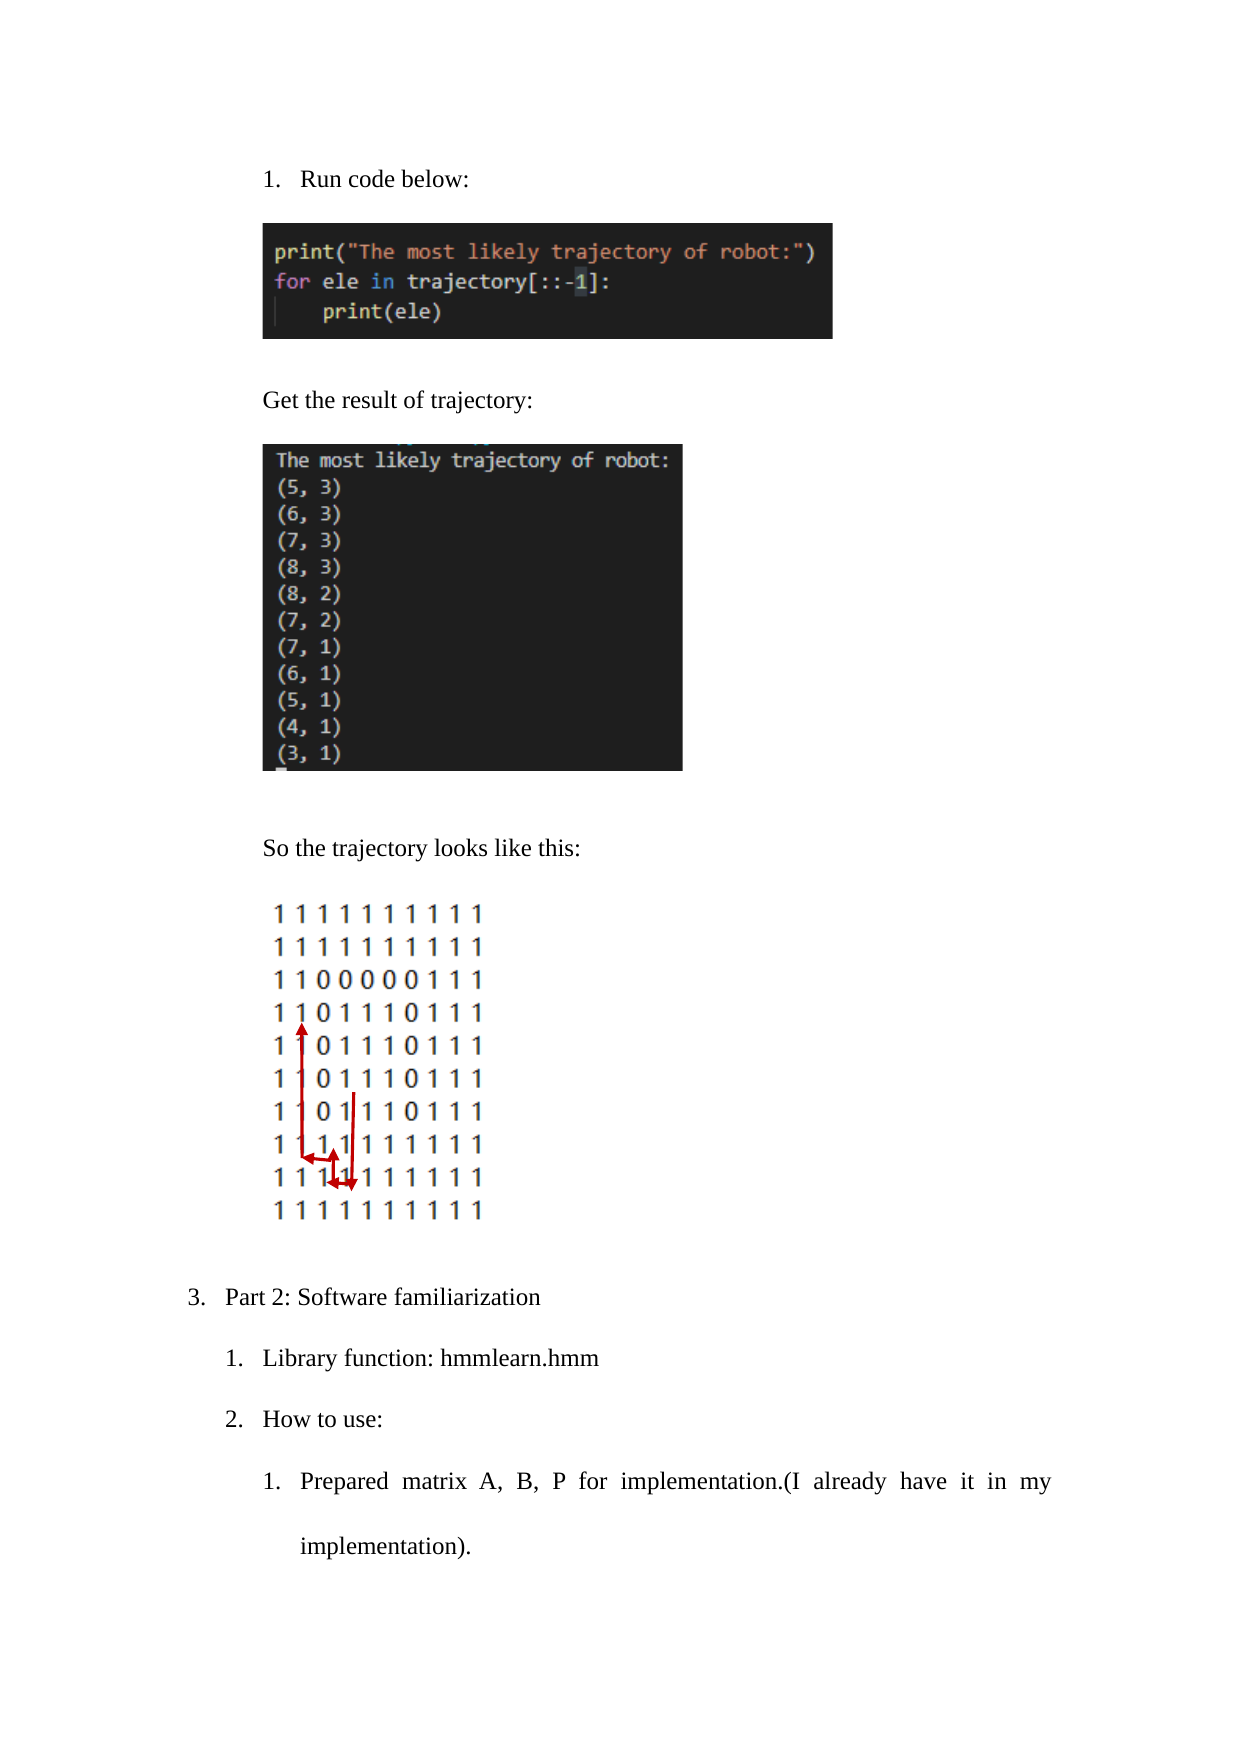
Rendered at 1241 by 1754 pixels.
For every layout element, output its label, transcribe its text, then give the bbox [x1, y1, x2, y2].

list Part 2: Software familiarization [187, 1280, 1053, 1313]
list Run code below: [262, 162, 1053, 194]
list Prepared matrix A, B, P for implementation.(I already have it in my implementation). [262, 1464, 1053, 1561]
picture [262, 444, 683, 771]
list How to use: [225, 1403, 1053, 1435]
list So the trajectory looks like this: [262, 832, 1053, 864]
picture [268, 892, 494, 1229]
list Library function: hmmlearn.hmm [225, 1341, 1053, 1374]
picture [262, 223, 833, 339]
list Get the result of trajectory: [262, 383, 1053, 416]
